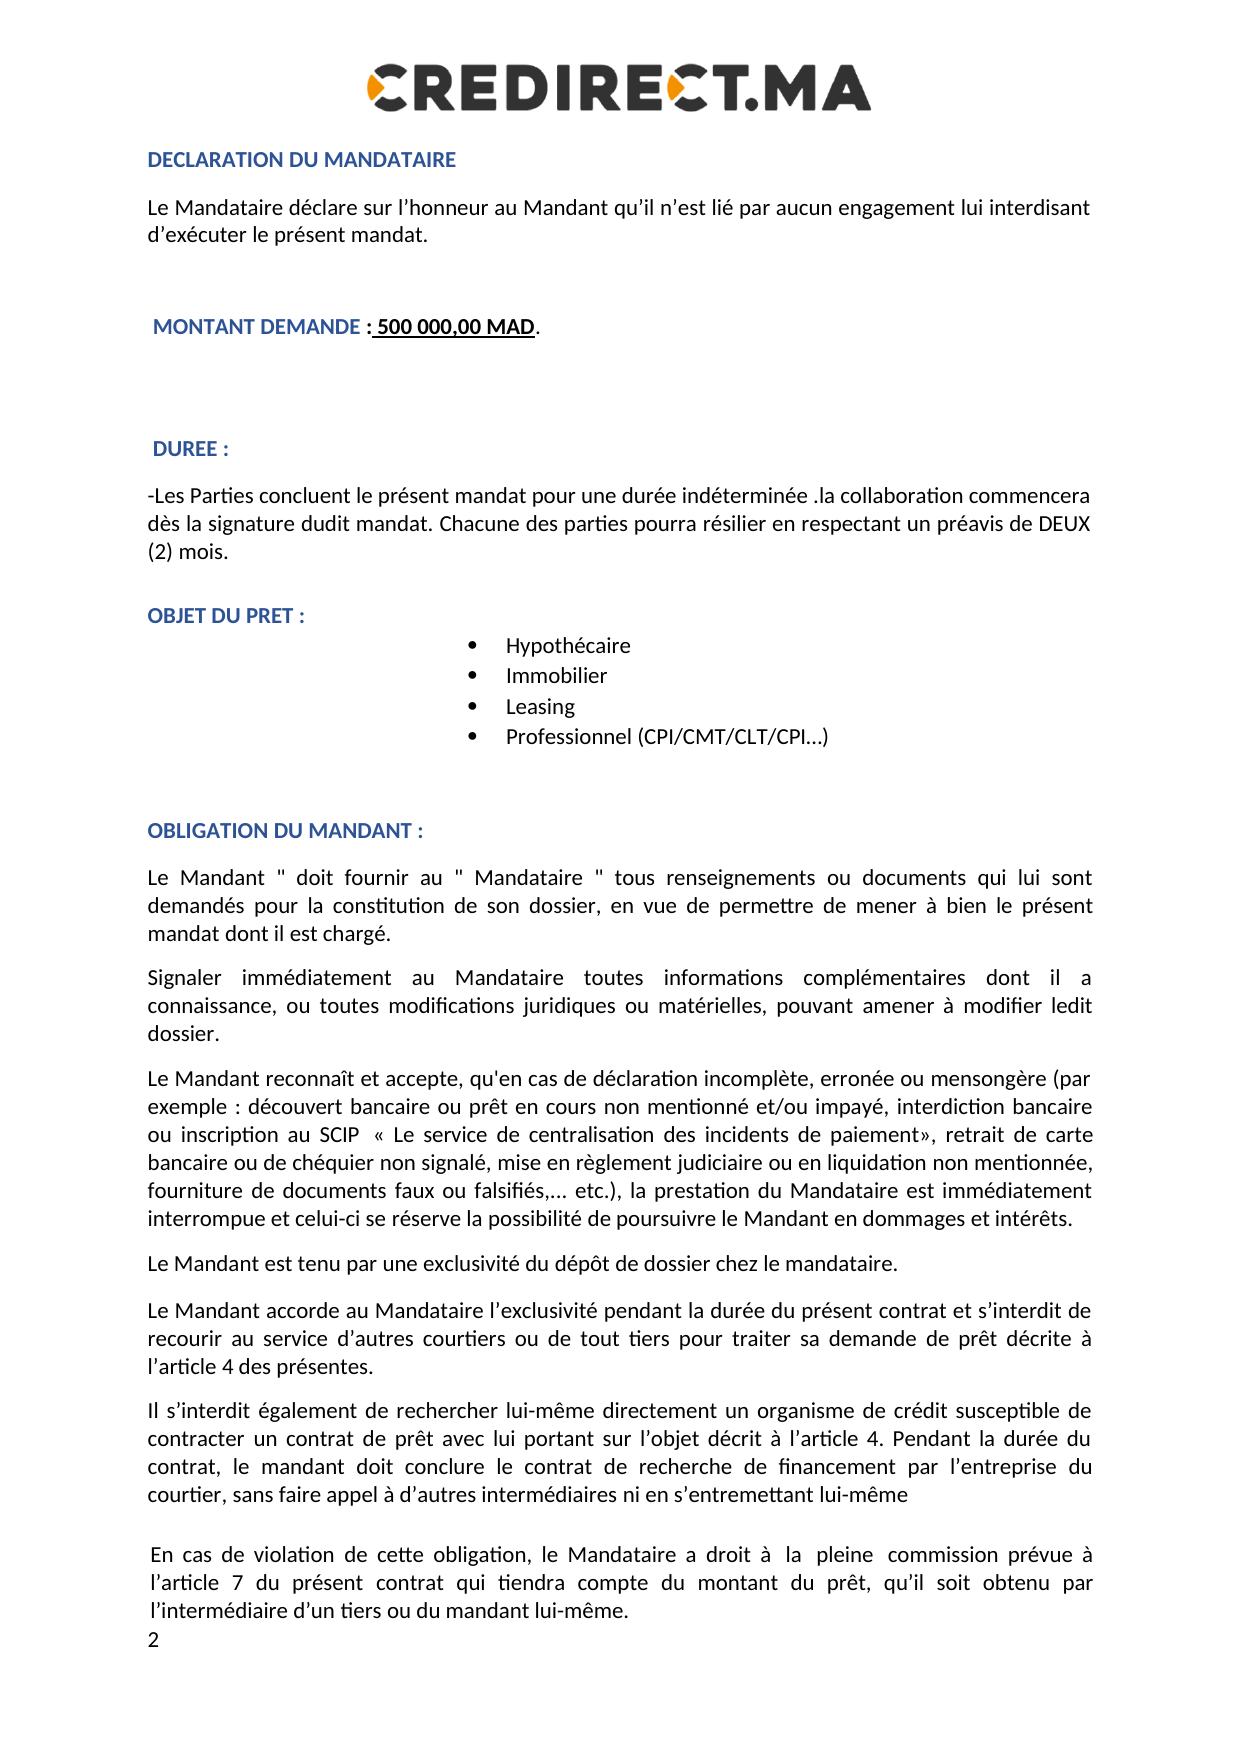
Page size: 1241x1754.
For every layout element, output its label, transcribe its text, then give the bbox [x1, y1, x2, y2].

picture [365, 56, 875, 118]
text MONTANT DEMANDE : 500 000,00 MAD. [153, 312, 1105, 340]
text Le Mandant accorde au Mandataire l’exclusivité pendant la durée du présent contrat et s’interdit de recourir au service d’autres courtiers ou de tout tiers pour traiter sa demande de prêt décrite à l’article 4 des présentes. [147, 1296, 1093, 1380]
text -Les Parties concluent le présent mandat pour une durée indéterminée .la collaboration commencera dès la signature dudit mandat. Chacune des parties pourra résilier en respectant un préavis de DEUX [147, 481, 1093, 537]
text Signaler immédiatement au Mandataire toutes informations complémentaires dont il a connaissance, ou toutes modifications juridiques ou matérielles, pouvant amener à modifier ledit dossier. [147, 963, 1093, 1047]
text DUREE : [153, 434, 1105, 462]
text OBLIGATION DU MANDANT : [147, 816, 1105, 844]
list Leasing [468, 692, 1105, 720]
text Le Mandant " doit fournir au " Mandataire " tous renseignements ou documents qui lui sont demandés pour la constitution de son dossier, en vue de permettre de mener à bien le présent mandat dont il est chargé. [147, 863, 1093, 947]
text DECLARATION DU MANDATAIRE [147, 146, 1105, 173]
text OBJET DU PRET : [147, 601, 1105, 629]
text Le Mandataire déclare sur l’honneur au Mandant qu’il n’est lié par aucun engagement lui interdisant d’exécuter le présent mandat. [147, 193, 1093, 249]
text Le Mandant reconnaît et accepte, qu'en cas de déclaration incomplète, erronée ou mensongère (par exemple : découvert bancaire ou prêt en cours non mentionné et/ou impayé, interdiction bancaire ou inscription au SCIP « Le service de centralisation des incidents de paiement», retrait de carte bancaire ou de chéquier non signalé, mise en règlement judiciaire ou en liquidation non mentionnée, fourniture de documents faux ou falsifiés,... etc.), la prestation du Mandataire est immédiatement interrompue et celui-ci se réserve la possibilité de poursuivre le Mandant en dommages et intérêts. [147, 1064, 1093, 1232]
list Hypothécaire [468, 631, 1105, 659]
text Le Mandant est tenu par une exclusivité du dépôt de dossier chez le mandataire. [147, 1249, 1105, 1277]
text (2) mois. [147, 537, 1105, 565]
list Professionnel (CPI/CMT/CLT/CPI…) [468, 722, 1105, 750]
text Il s’interdit également de rechercher lui-même directement un organisme de crédit susceptible de contracter un contrat de prêt avec lui portant sur l’objet décrit à l’article 4. Pendant la durée du contrat, le mandant doit conclure le contrat de recherche de financement par l’entreprise du courtier, sans faire appel à d’autres intermédiaires ni en s’entremettant lui-même [147, 1396, 1093, 1508]
list Immobilier [468, 661, 1105, 689]
text En cas de violation de cette obligation, le Mandataire a droit à la pleine commission prévue à l’article 7 du présent contrat qui tiendra compte du montant du prêt, qu’il soit obtenu par l’intermédiaire d’un tiers ou du mandant lui-même. [150, 1540, 1093, 1624]
